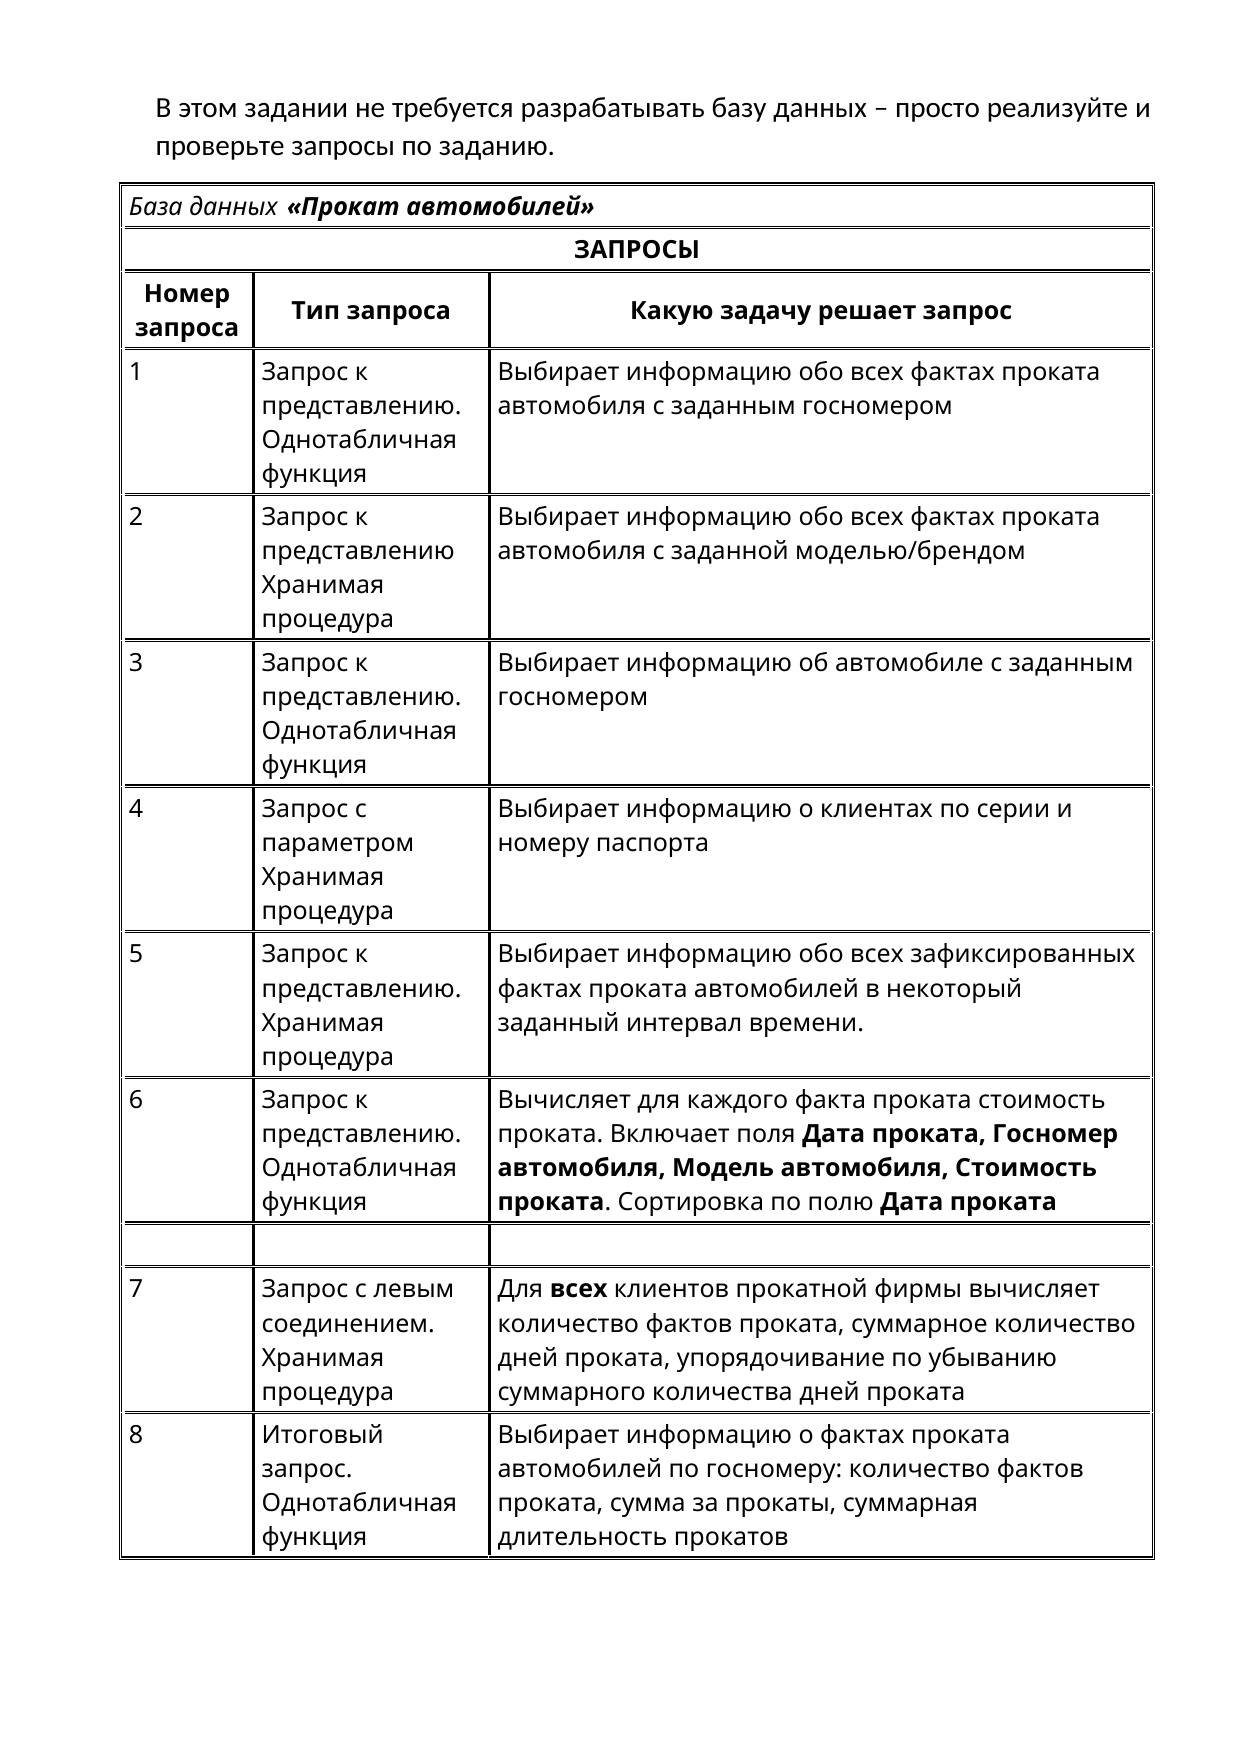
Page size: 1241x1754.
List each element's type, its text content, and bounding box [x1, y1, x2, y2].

table_cell 7 [120, 1265, 253, 1411]
table_cell Запрос с левым соединением. Хранимая процедура [255, 1268, 488, 1411]
table_cell Какую задачу решает запрос [491, 269, 1152, 347]
table_cell [122, 1221, 252, 1265]
table_cell 8 [120, 1411, 253, 1556]
table_cell Запрос к представлению. Однотабличная функция [255, 642, 488, 784]
table_cell 6 [120, 1076, 253, 1221]
table_header База данных «Прокат автомобилей» [122, 186, 1152, 226]
table_cell Выбирает информацию обо всех зафиксированных фактах проката автомобилей в некоторый заданный интервал времени. [489, 930, 1153, 1076]
table_cell 4 [122, 784, 252, 930]
table_cell [255, 1225, 488, 1265]
table_cell Запрос к представлению. Однотабличная функция [255, 350, 488, 493]
table_cell Тип запроса [255, 273, 488, 347]
table_cell Вычисляет для каждого факта проката стоимость проката. Включает поля Дата проката, Госномер автомобиля, Модель автомобиля, Стоимость проката. Сортировка по полю Дата проката [489, 1076, 1153, 1221]
table_cell Выбирает информацию о клиентах по серии и номеру паспорта [491, 784, 1152, 930]
table_cell 2 [120, 493, 253, 638]
table_cell 3 [122, 638, 252, 784]
table_cell 5 [120, 930, 253, 1076]
text В этом задании не требуется разрабатывать базу данных – просто реализуйте и проверьте запросы по заданию. [155, 89, 1152, 163]
table_cell Запрос с параметром Хранимая процедура [255, 788, 488, 930]
table_cell Выбирает информацию об автомобиле с заданным госномером [491, 638, 1152, 784]
table_cell [491, 1221, 1152, 1265]
table_cell Выбирает информацию обо всех фактах проката автомобиля с заданной моделью/брендом [489, 493, 1153, 638]
table_cell Запрос к представлению. Однотабличная функция [255, 1079, 488, 1221]
table_cell Выбирает информацию обо всех фактах проката автомобиля с заданным госномером [489, 347, 1153, 493]
table_cell ЗАПРОСЫ [120, 226, 1153, 269]
table_cell Запрос к представлению. Хранимая процедура [255, 933, 488, 1076]
table_cell Итоговый запрос. Однотабличная функция [253, 1414, 489, 1556]
table_cell Запрос к представлению Хранимая процедура [255, 496, 488, 638]
table_cell Номер запроса [122, 269, 252, 347]
table_cell 1 [120, 347, 253, 493]
table_cell Выбирает информацию о фактах проката автомобилей по госномеру: количество фактов проката, сумма за прокаты, суммарная длительность прокатов [489, 1411, 1153, 1556]
table_cell Для всех клиентов прокатной фирмы вычисляет количество фактов проката, суммарное количество дней проката, упорядочивание по убыванию суммарного количества дней проката [489, 1265, 1153, 1411]
